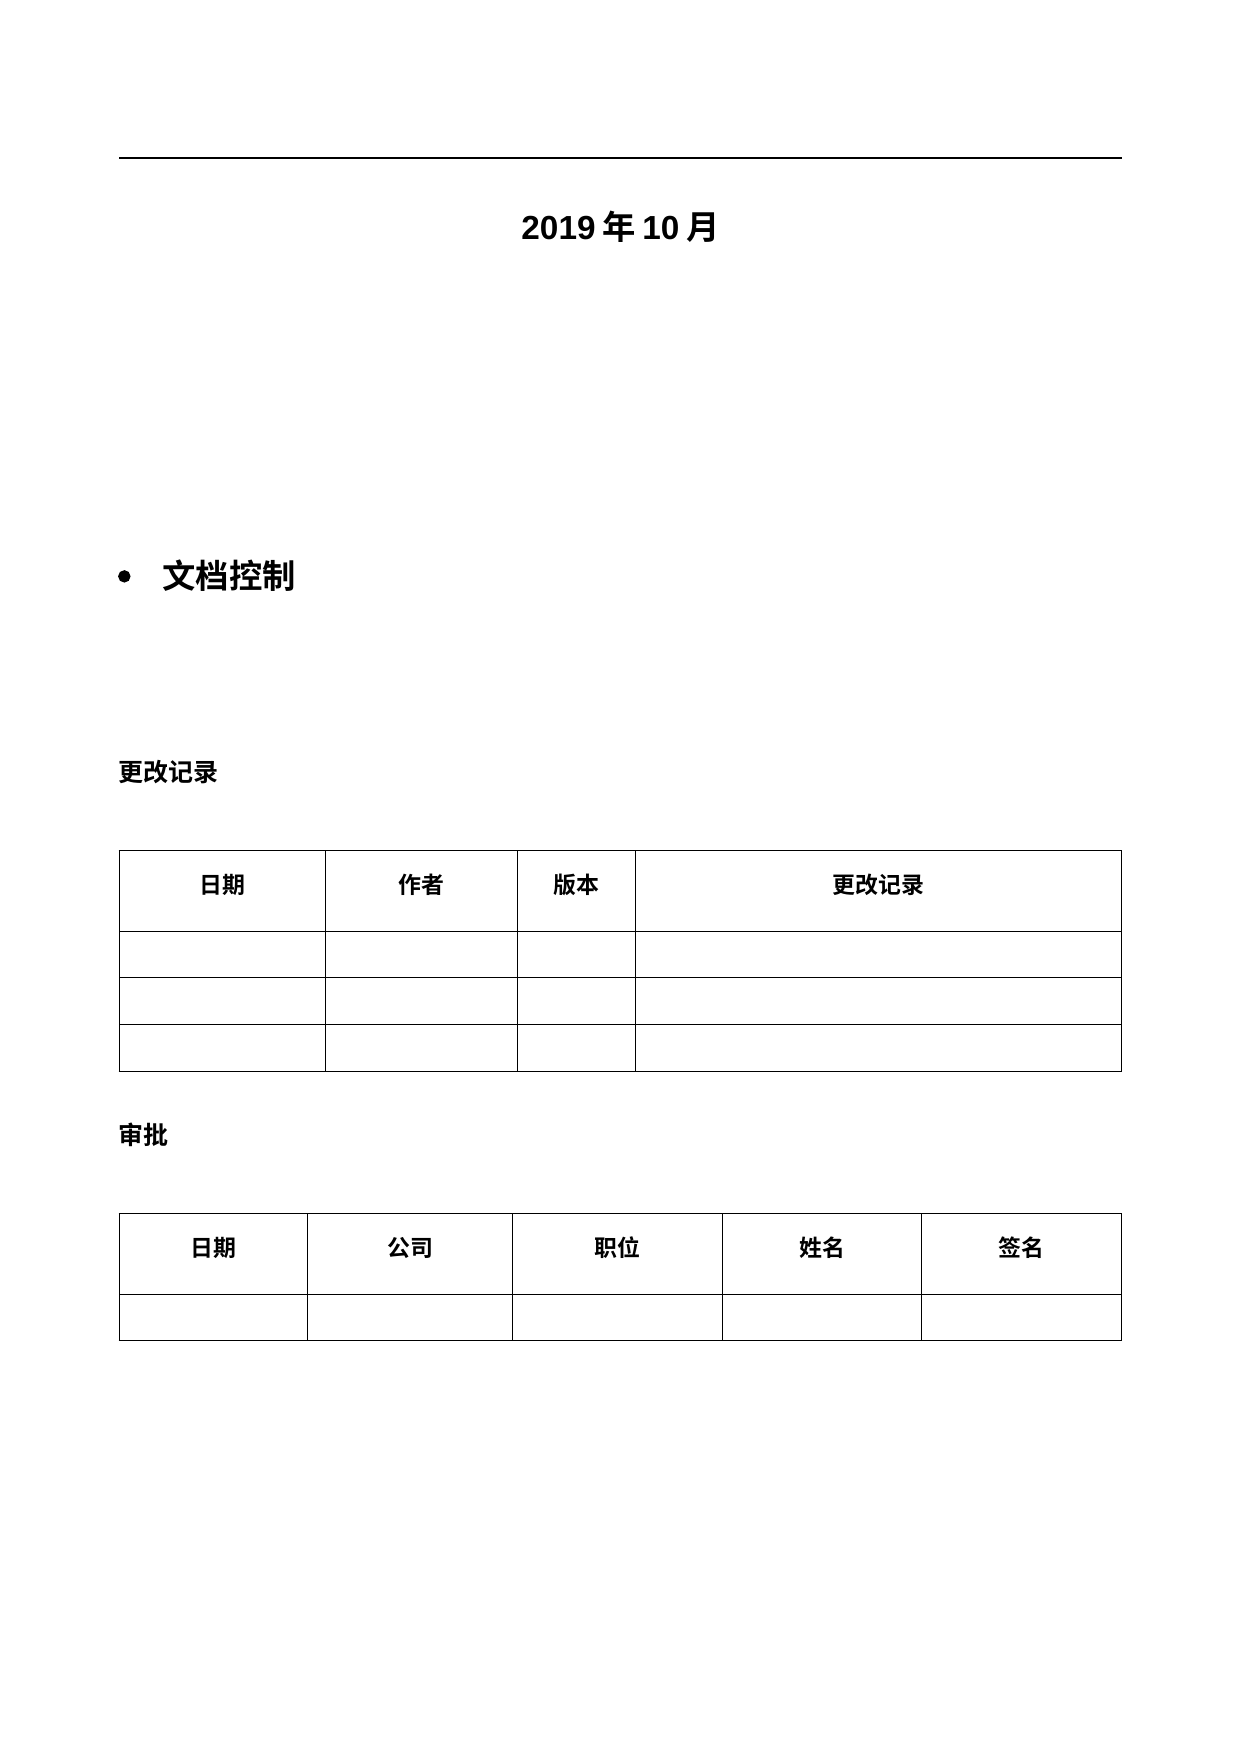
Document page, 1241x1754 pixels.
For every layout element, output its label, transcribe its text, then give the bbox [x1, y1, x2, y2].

table_cell [326, 932, 517, 977]
table_cell [636, 932, 1121, 977]
table_header 签名 [922, 1214, 1121, 1293]
table_cell [326, 1025, 517, 1071]
table_cell [922, 1295, 1121, 1340]
table_cell [308, 1295, 512, 1340]
table_cell [636, 1025, 1121, 1071]
table_cell [120, 978, 325, 1024]
table_cell [723, 1295, 921, 1340]
table_header 更改记录 [636, 851, 1121, 931]
table_header 日期 [120, 851, 325, 931]
table_header 姓名 [723, 1214, 921, 1293]
list 文档控制 [118, 541, 1122, 606]
text 2019年10月 [118, 192, 1122, 257]
text 审批 [118, 1101, 1122, 1166]
table_header 职位 [513, 1214, 722, 1293]
table_header 日期 [120, 1214, 307, 1293]
table_header 公司 [308, 1214, 512, 1293]
table_cell [518, 978, 635, 1024]
table_cell [120, 1025, 325, 1071]
table_header 作者 [326, 851, 517, 931]
table_header 版本 [518, 851, 635, 931]
table_cell [120, 932, 325, 977]
table_cell [120, 1295, 307, 1340]
table_cell [518, 1025, 635, 1071]
table_cell [518, 932, 635, 977]
text 更改记录 [118, 738, 1122, 803]
table_cell [326, 978, 517, 1024]
table_cell [513, 1295, 722, 1340]
table_cell [636, 978, 1121, 1024]
